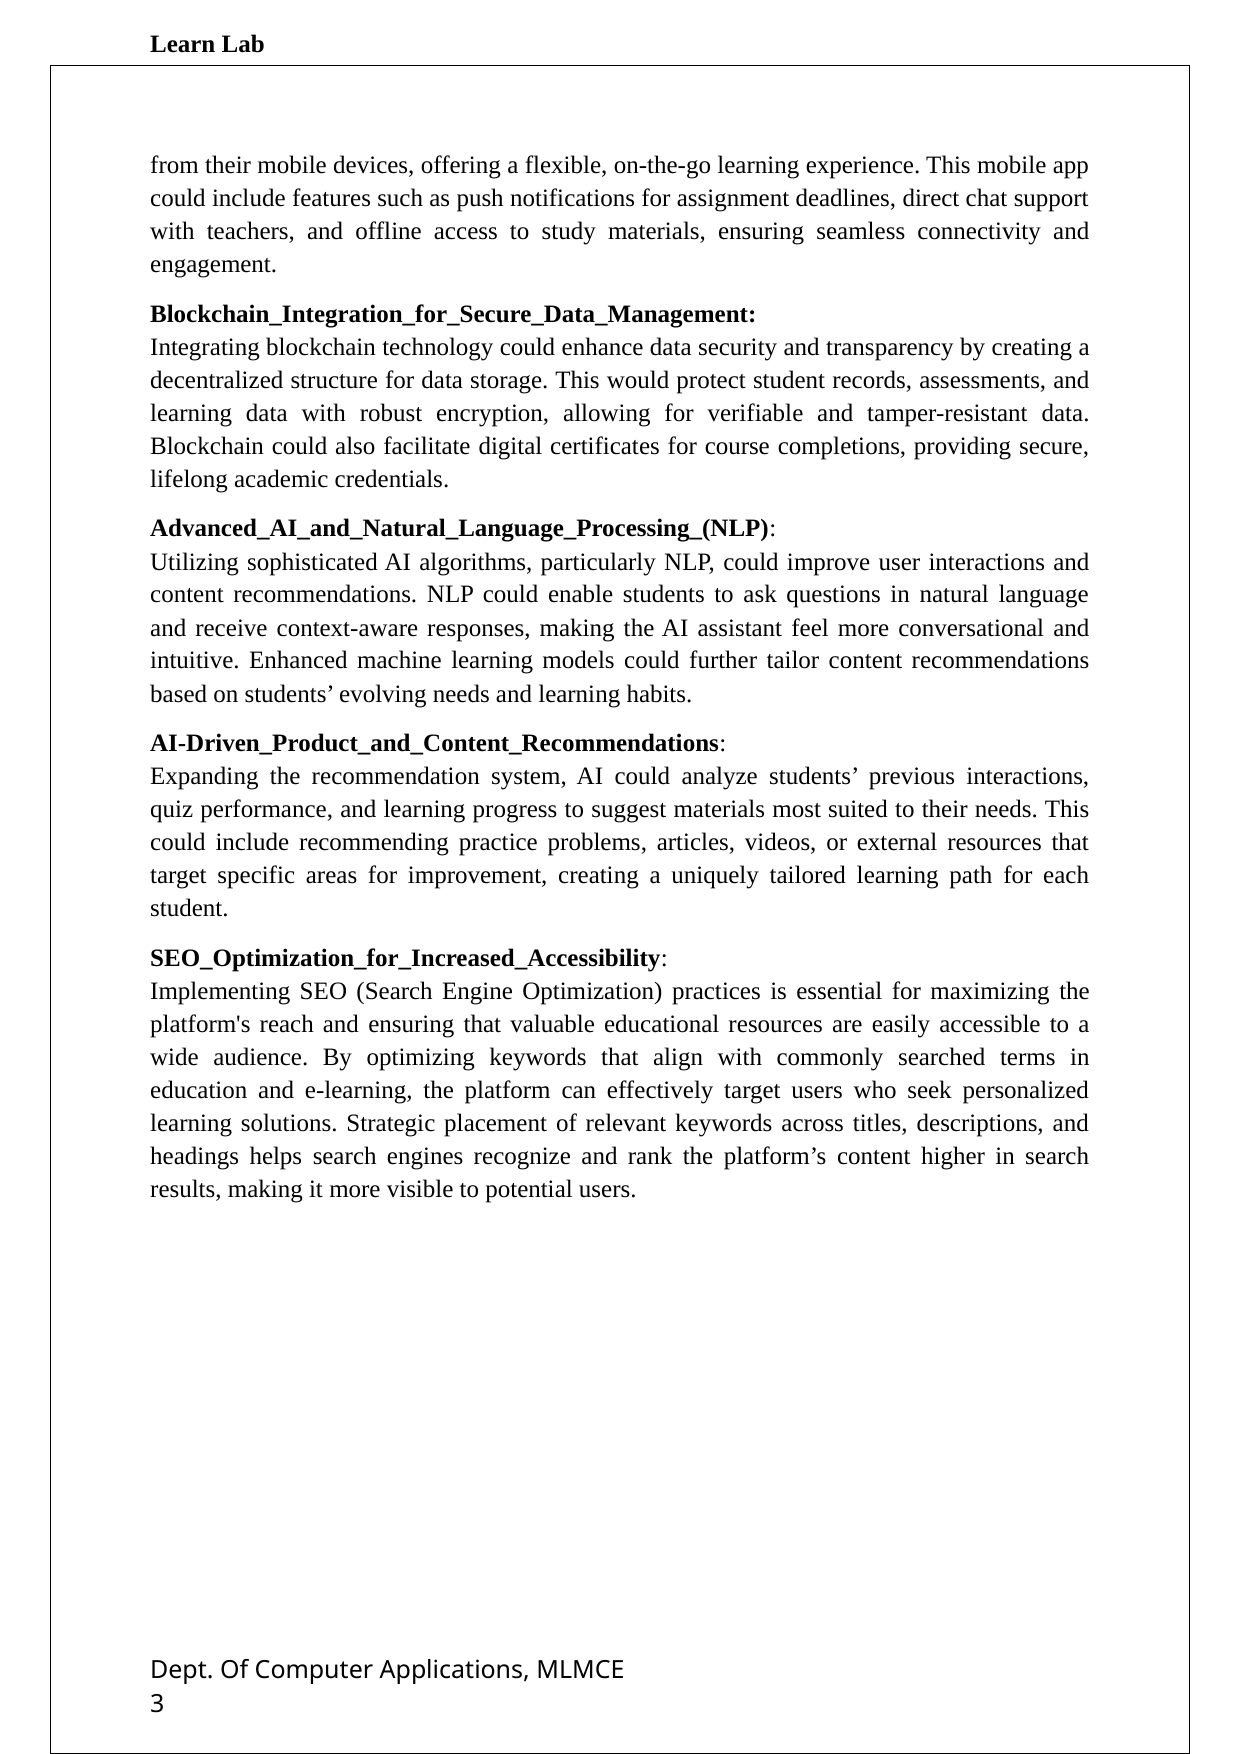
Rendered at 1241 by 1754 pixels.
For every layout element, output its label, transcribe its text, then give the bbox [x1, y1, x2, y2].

text Blockchain_Integration_for_Secure_Data_Management: Integrating blockchain technology could enhance data security and transparency by creating a decentralized structure for data storage. This would protect student records, assessments, and learning data with robust encryption, allowing for verifiable and tamper-resistant data. Blockchain could also facilitate digital certificates for course completions, providing secure, lifelong academic credentials. [150, 299, 1090, 493]
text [150, 150, 1090, 278]
text SEO_Optimization_for_Increased_Accessibility: Implementing SEO (Search Engine Optimization) practices is essential for maximizing the platform's reach and ensuring that valuable educational resources are easily accessible to a wide audience. By optimizing keywords that align with commonly searched terms in education and e-learning, the platform can effectively target users who seek personalized learning solutions. Strategic placement of relevant keywords across titles, descriptions, and headings helps search engines recognize and rank the platform’s content higher in search results, making it more visible to potential users. [150, 943, 1090, 1203]
text AI-Driven_Product_and_Content_Recommendations: Expanding the recommendation system, AI could analyze students’ previous interactions, quiz performance, and learning progress to suggest materials most suited to their needs. This could include recommending practice problems, articles, videos, or external resources that target specific areas for improvement, creating a uniquely tailored learning path for each student. [150, 728, 1090, 922]
text Advanced_AI_and_Natural_Language_Processing_(NLP): Utilizing sophisticated AI algorithms, particularly NLP, could improve user interactions and content recommendations. NLP could enable students to ask questions in natural language and receive context-aware responses, making the AI assistant feel more conversational and intuitive. Enhanced machine learning models could further tailor content recommendations based on students’ evolving needs and learning habits. [150, 513, 1090, 707]
